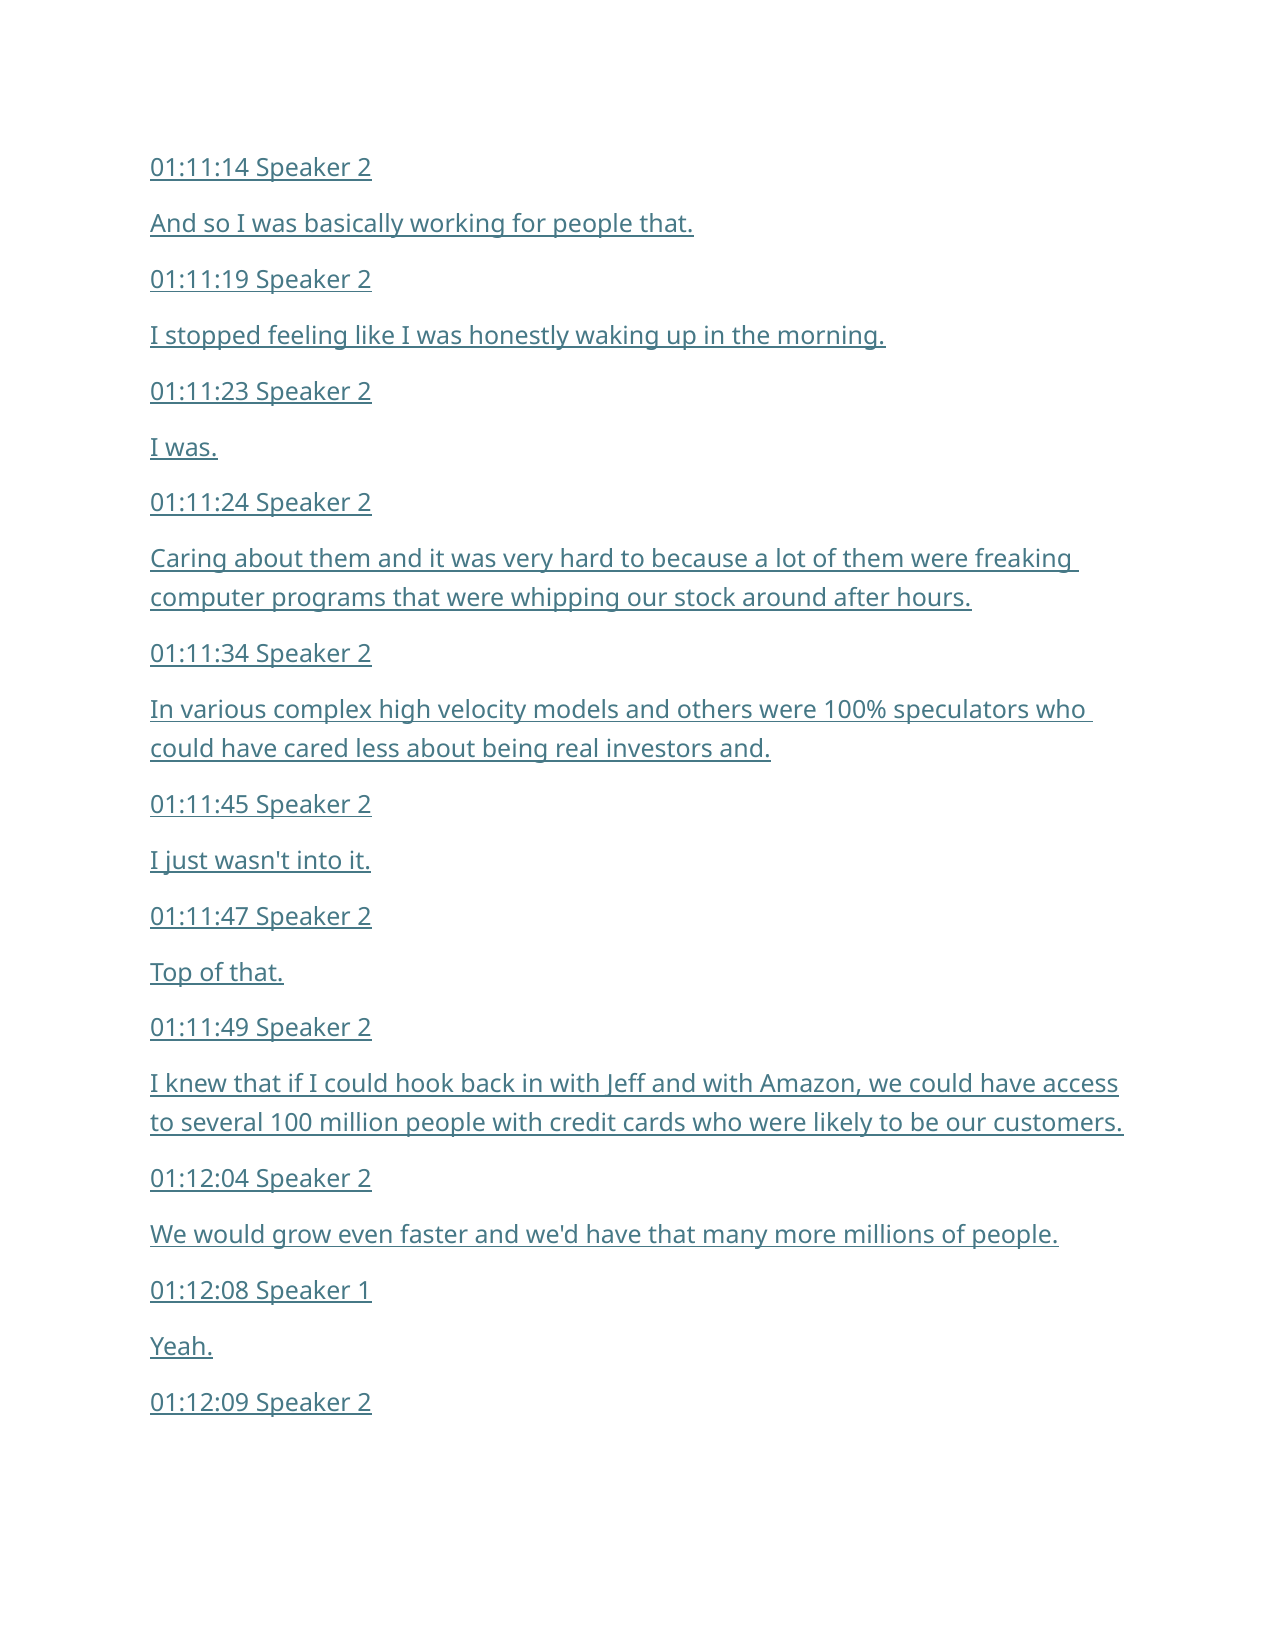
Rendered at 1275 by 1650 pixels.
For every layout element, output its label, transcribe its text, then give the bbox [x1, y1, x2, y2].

text I was. [150, 429, 1125, 463]
text 01:12:04 Speaker 2 [150, 1161, 1125, 1195]
text Caring about them and it was very hard to because a lot of them were freaking computer programs that were whipping our stock around after hours. [150, 541, 1125, 614]
text 01:12:08 Speaker 1 [150, 1272, 1125, 1307]
text 01:11:19 Speaker 2 [150, 262, 1125, 296]
text 01:11:34 Speaker 2 [150, 636, 1125, 670]
text Yeah. [150, 1328, 1125, 1362]
text I stopped feeling like I was honestly waking up in the morning. [150, 317, 1125, 352]
text 01:11:45 Speaker 2 [150, 787, 1125, 821]
text 01:12:09 Speaker 2 [150, 1384, 1125, 1418]
text In various complex high velocity models and others were 100% speculators who could have cared less about being real investors and. [150, 692, 1125, 765]
text 01:11:24 Speaker 2 [150, 485, 1125, 519]
text Top of that. [150, 954, 1125, 988]
text I just wasn't into it. [150, 842, 1125, 877]
text 01:11:23 Speaker 2 [150, 373, 1125, 407]
text I knew that if I could hook back in with Jeff and with Amazon, we could have access to several 100 million people with credit cards who were likely to be our customers. [150, 1066, 1125, 1139]
text 01:11:14 Speaker 2 [150, 150, 1125, 184]
text 01:11:47 Speaker 2 [150, 898, 1125, 932]
text We would grow even faster and we'd have that many more millions of people. [150, 1217, 1125, 1251]
text And so I was basically working for people that. [150, 206, 1125, 240]
text 01:11:49 Speaker 2 [150, 1010, 1125, 1044]
